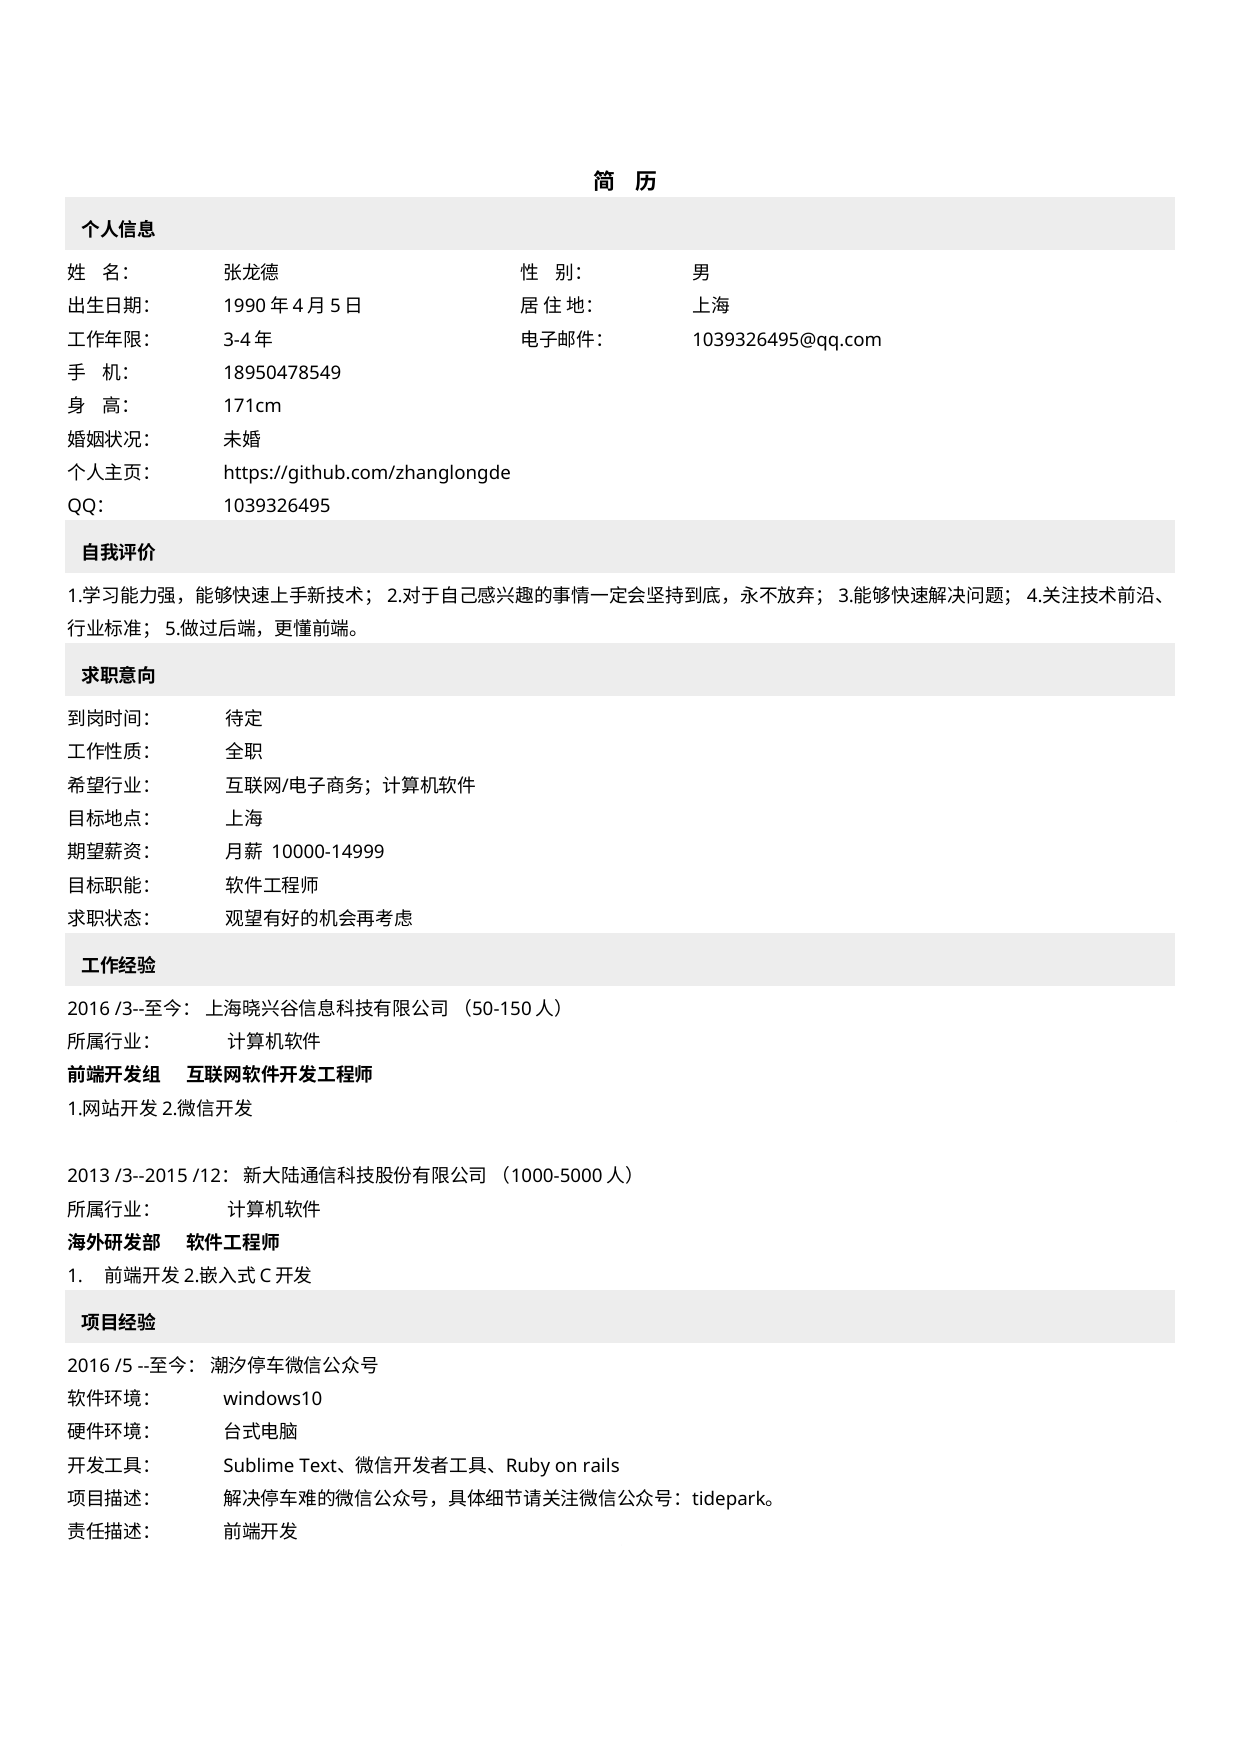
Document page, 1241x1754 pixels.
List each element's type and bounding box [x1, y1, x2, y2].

table_header [65, 150, 1175, 197]
table_header [65, 986, 1175, 1290]
table_header [65, 573, 1175, 643]
table_header [65, 1343, 1175, 1580]
table_header [65, 696, 1175, 933]
table_header [65, 250, 1175, 520]
